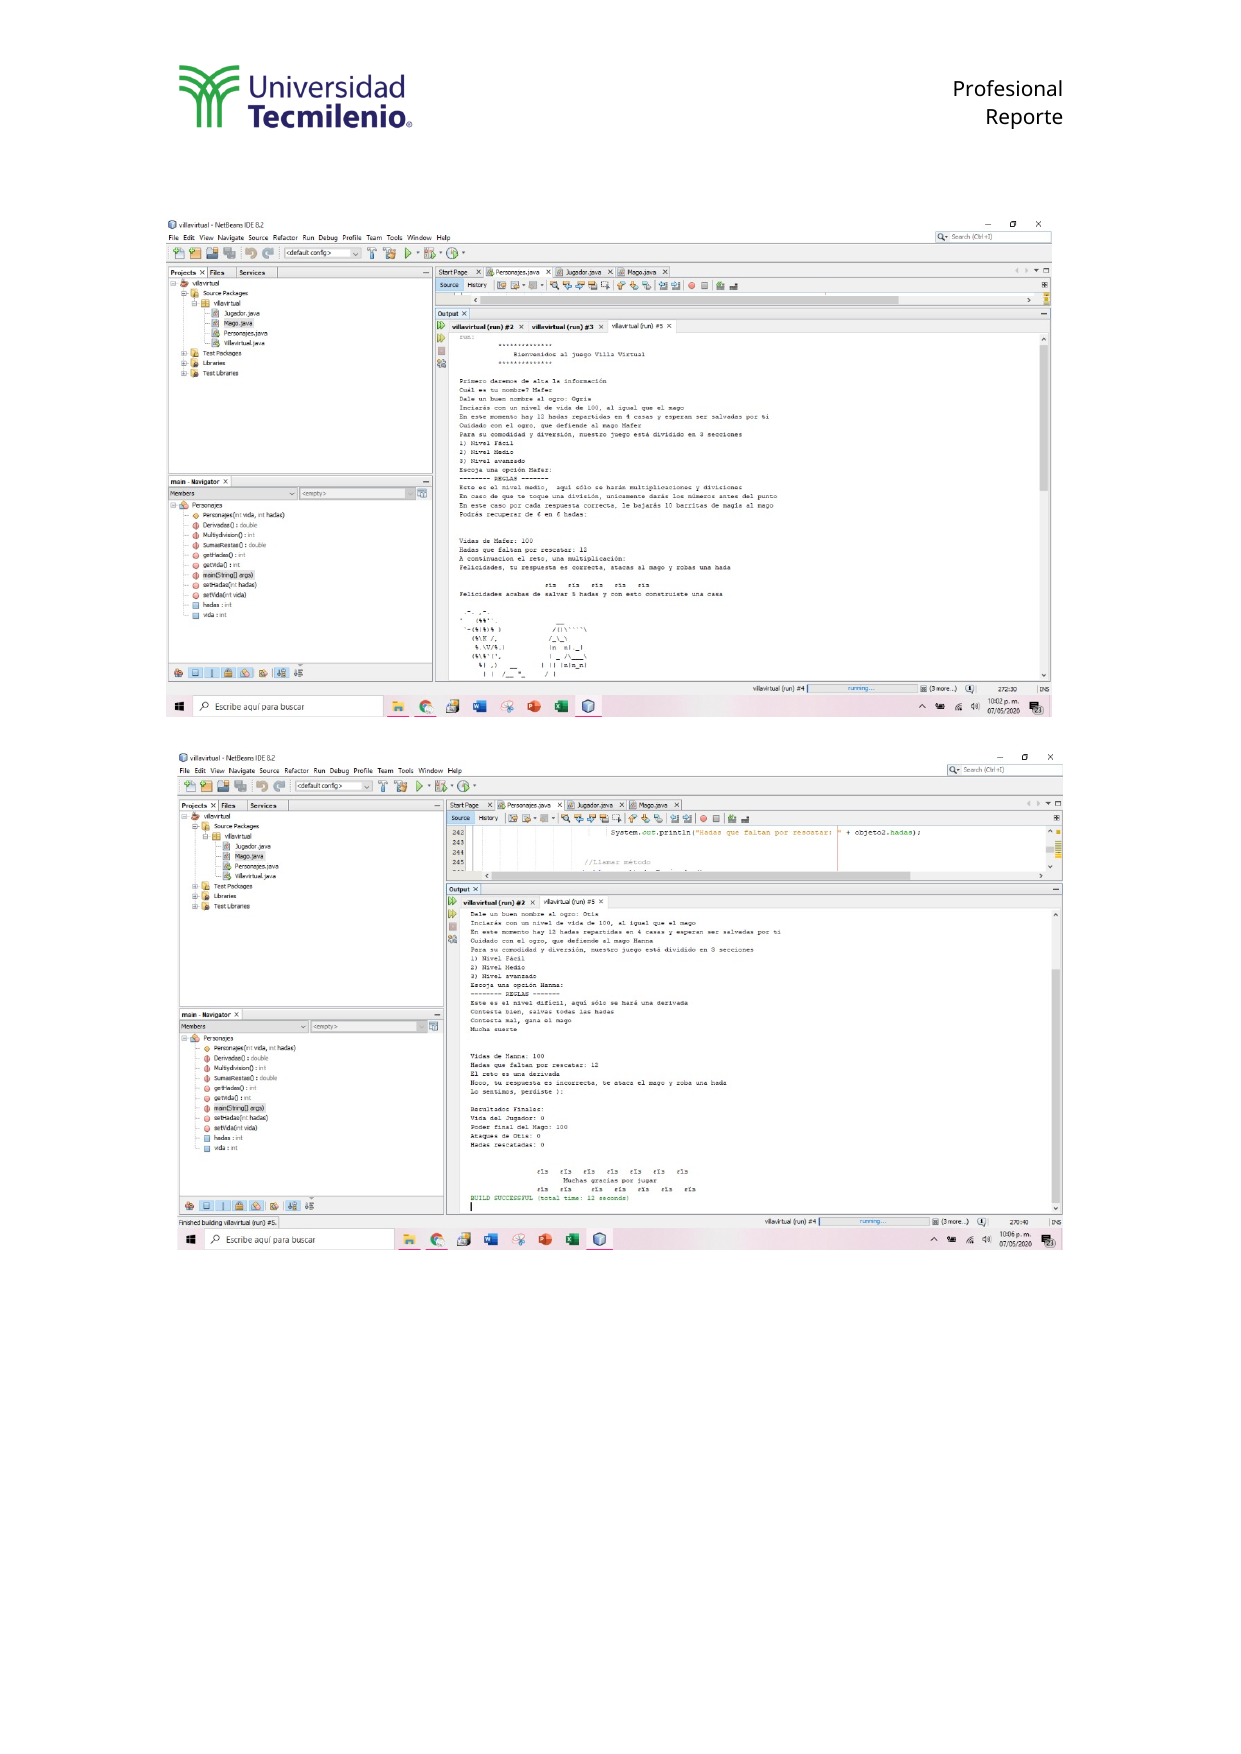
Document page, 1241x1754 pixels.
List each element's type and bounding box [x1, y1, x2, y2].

picture [174, 59, 415, 130]
picture [177, 751, 1063, 1250]
picture [166, 218, 1052, 717]
